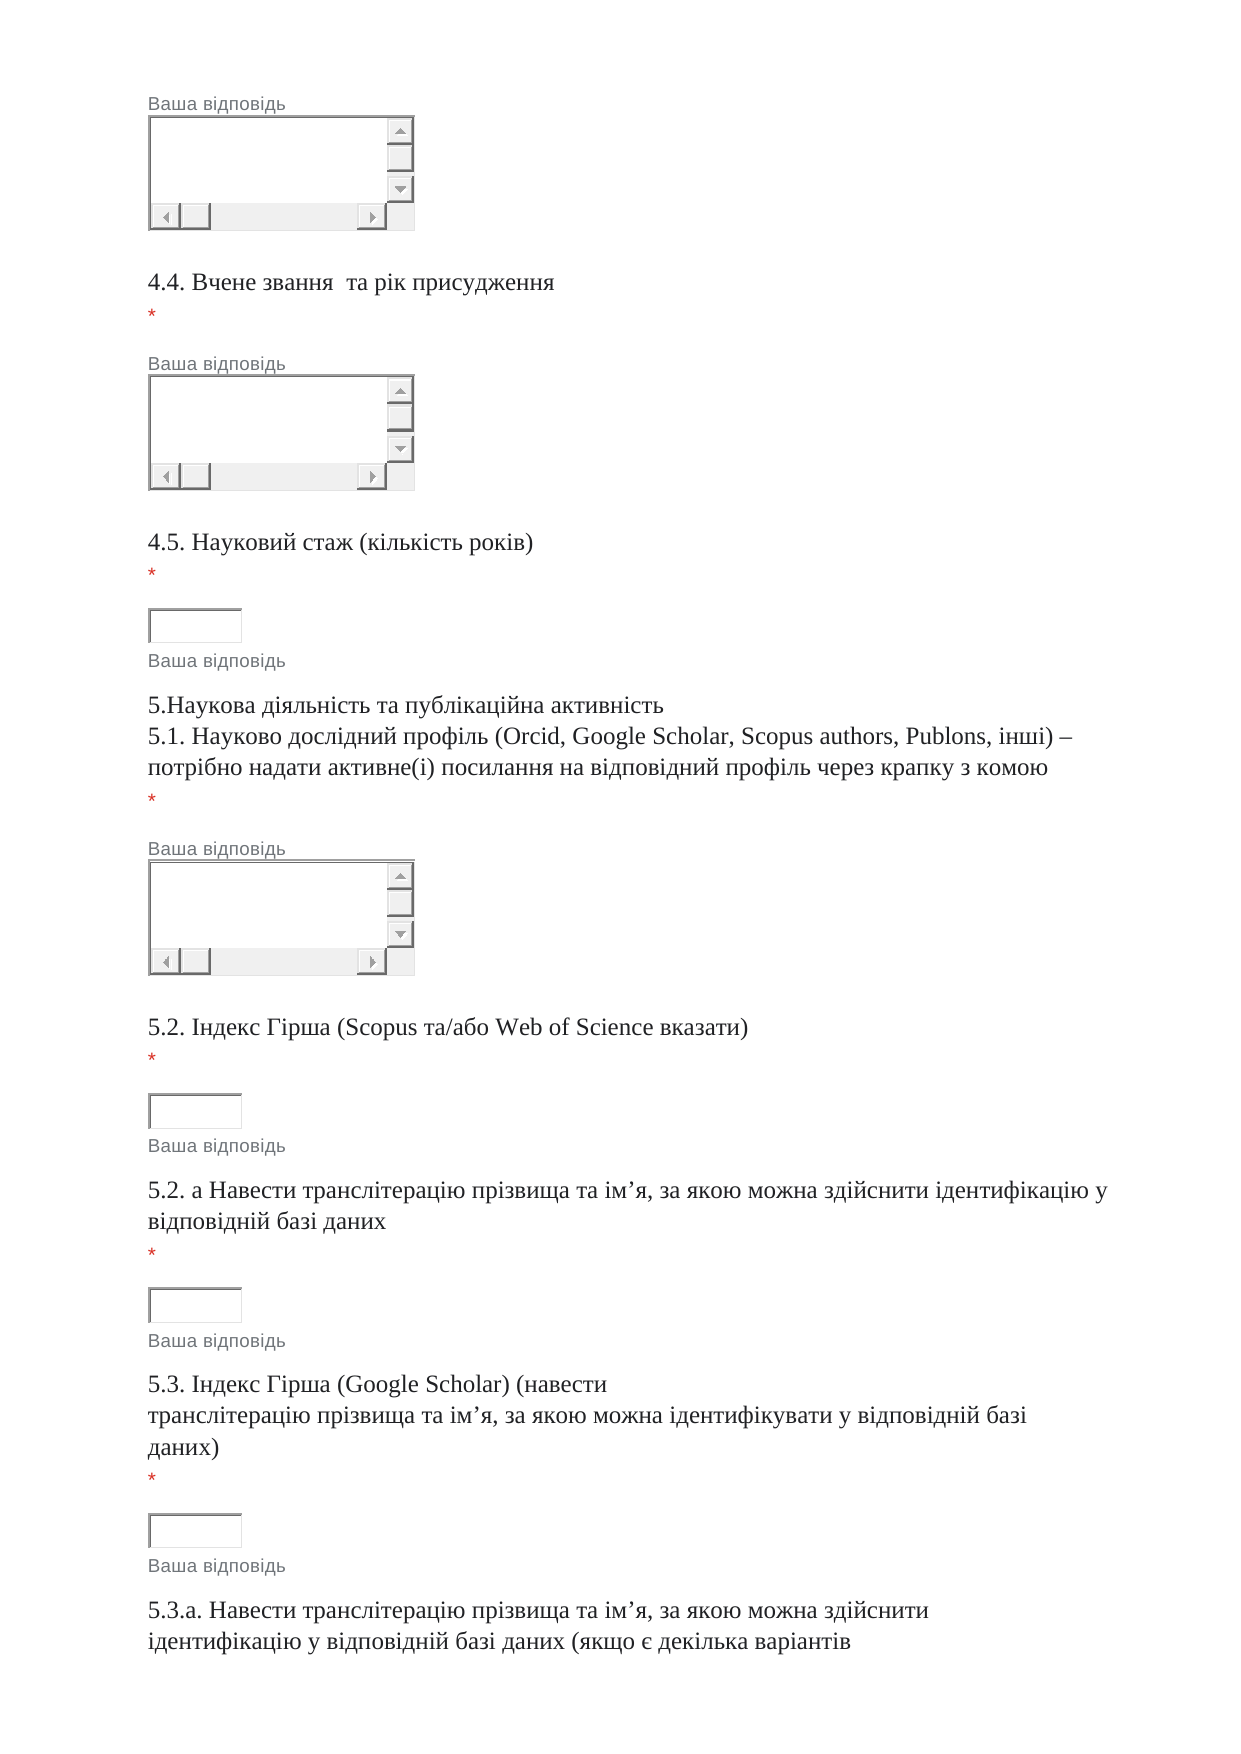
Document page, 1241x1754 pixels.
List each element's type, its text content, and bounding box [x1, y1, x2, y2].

text Ваша відповідь [148, 1131, 1152, 1157]
text Ваша відповідь [148, 1325, 1152, 1351]
text 5.3. Індекс Гірша (Google Scholar) (навести транслітерацію прізвища та ім’я, за якою можна ідентифікувати у відповідній базі даних) * [148, 1367, 1152, 1492]
text Ваша відповідь [148, 88, 1152, 114]
text 4.5. Науковий стаж (кількість років) * [148, 524, 1152, 587]
text 4.4. Вчене звання та рік присудження * [148, 265, 1152, 327]
text Ваша відповідь [148, 833, 1152, 859]
text Ваша відповідь [148, 646, 1152, 672]
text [148, 1592, 1152, 1655]
text 5.2. Індекс Гірша (Scopus та/або Web of Science вказати) * [148, 1009, 1152, 1072]
text 5.2. а Навести транслітерацію прізвища та ім’я, за якою можна здійснити ідентифікацію у відповідній базі даних * [148, 1172, 1152, 1266]
text Ваша відповідь [148, 348, 1152, 374]
text 5.Наукова діяльність та публікаційна активність 5.1. Науково дослідний профіль (Orcid, Google Scholar, Scopus authors, Publons, інші) – потрібно надати активне(і) посилання на відповідний профіль через крапку з комою * [148, 687, 1152, 813]
text Ваша відповідь [148, 1550, 1152, 1576]
